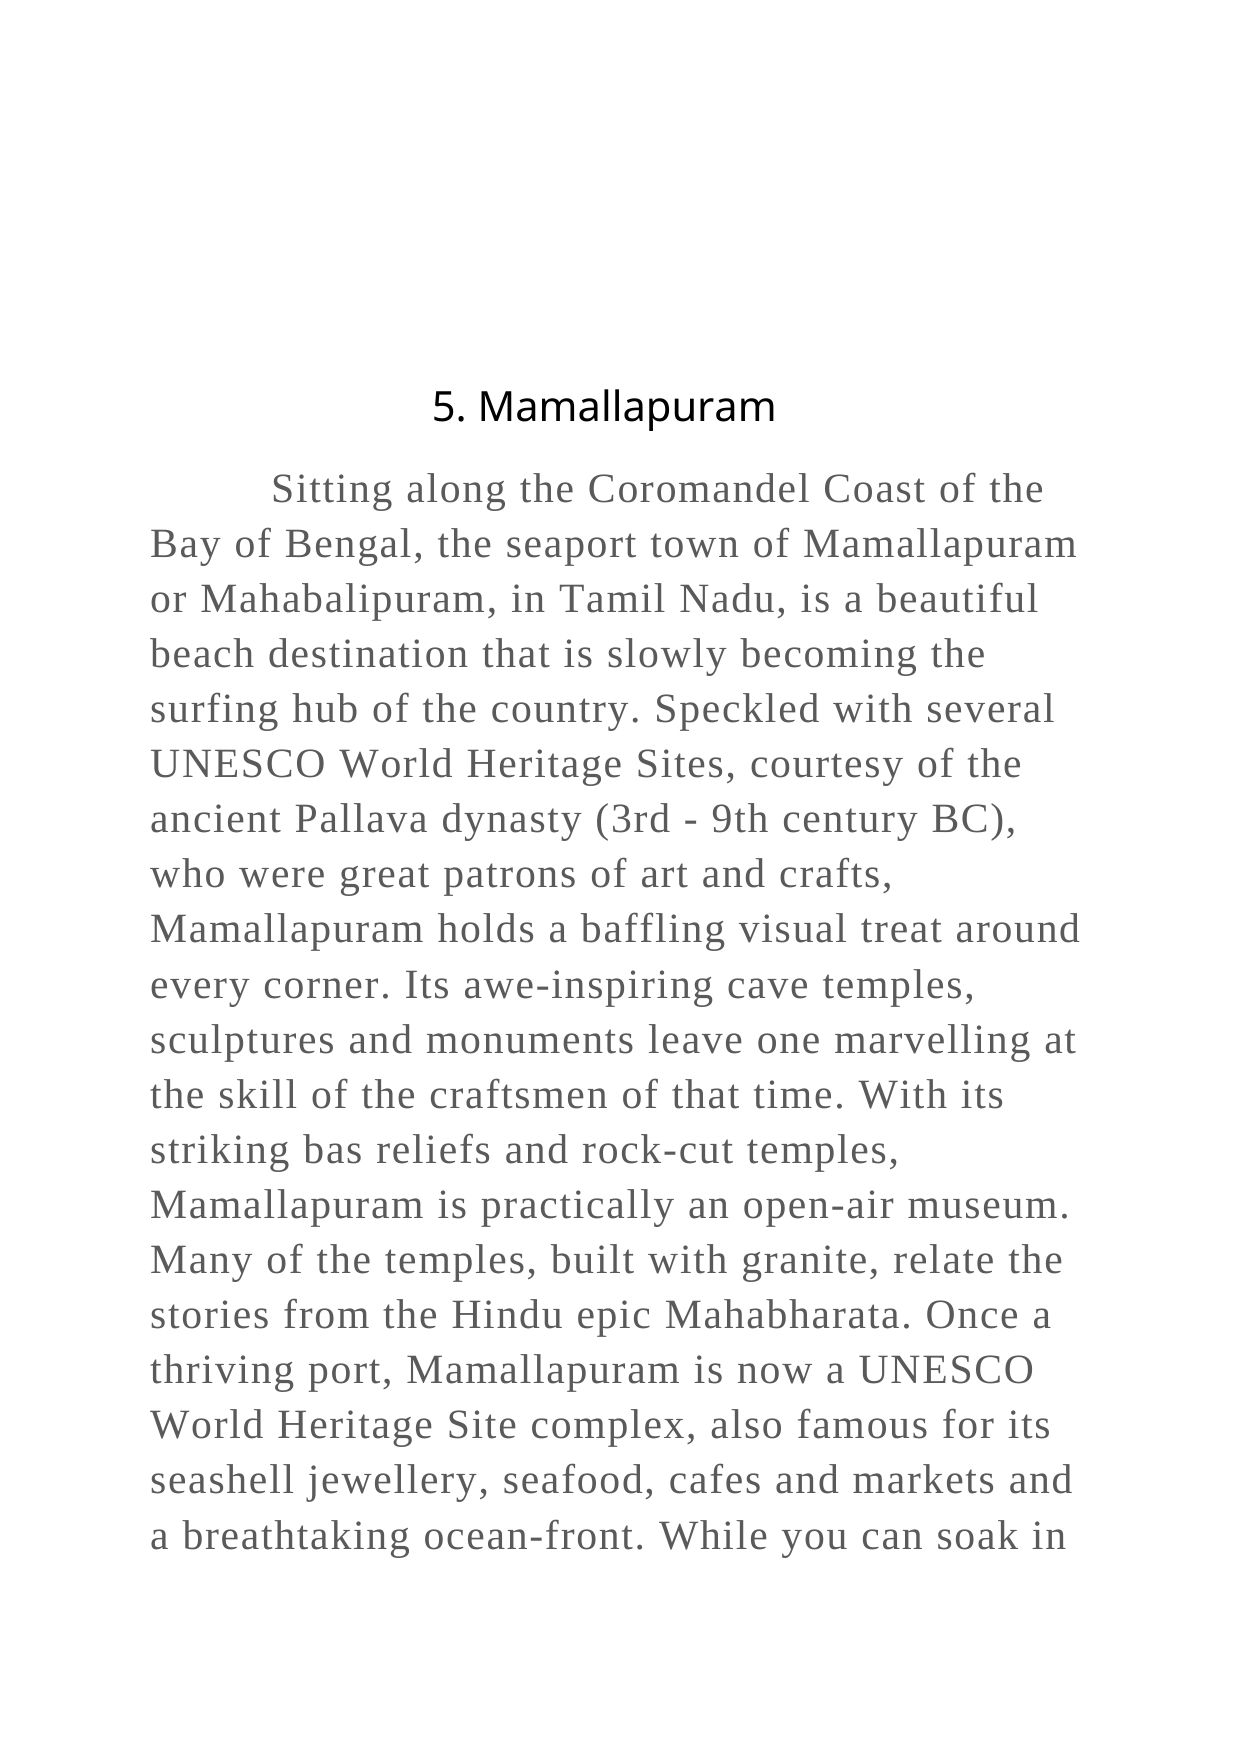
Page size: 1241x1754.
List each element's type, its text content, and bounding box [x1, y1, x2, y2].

text 5. Mamallapuram [150, 377, 1090, 434]
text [150, 463, 1090, 1558]
